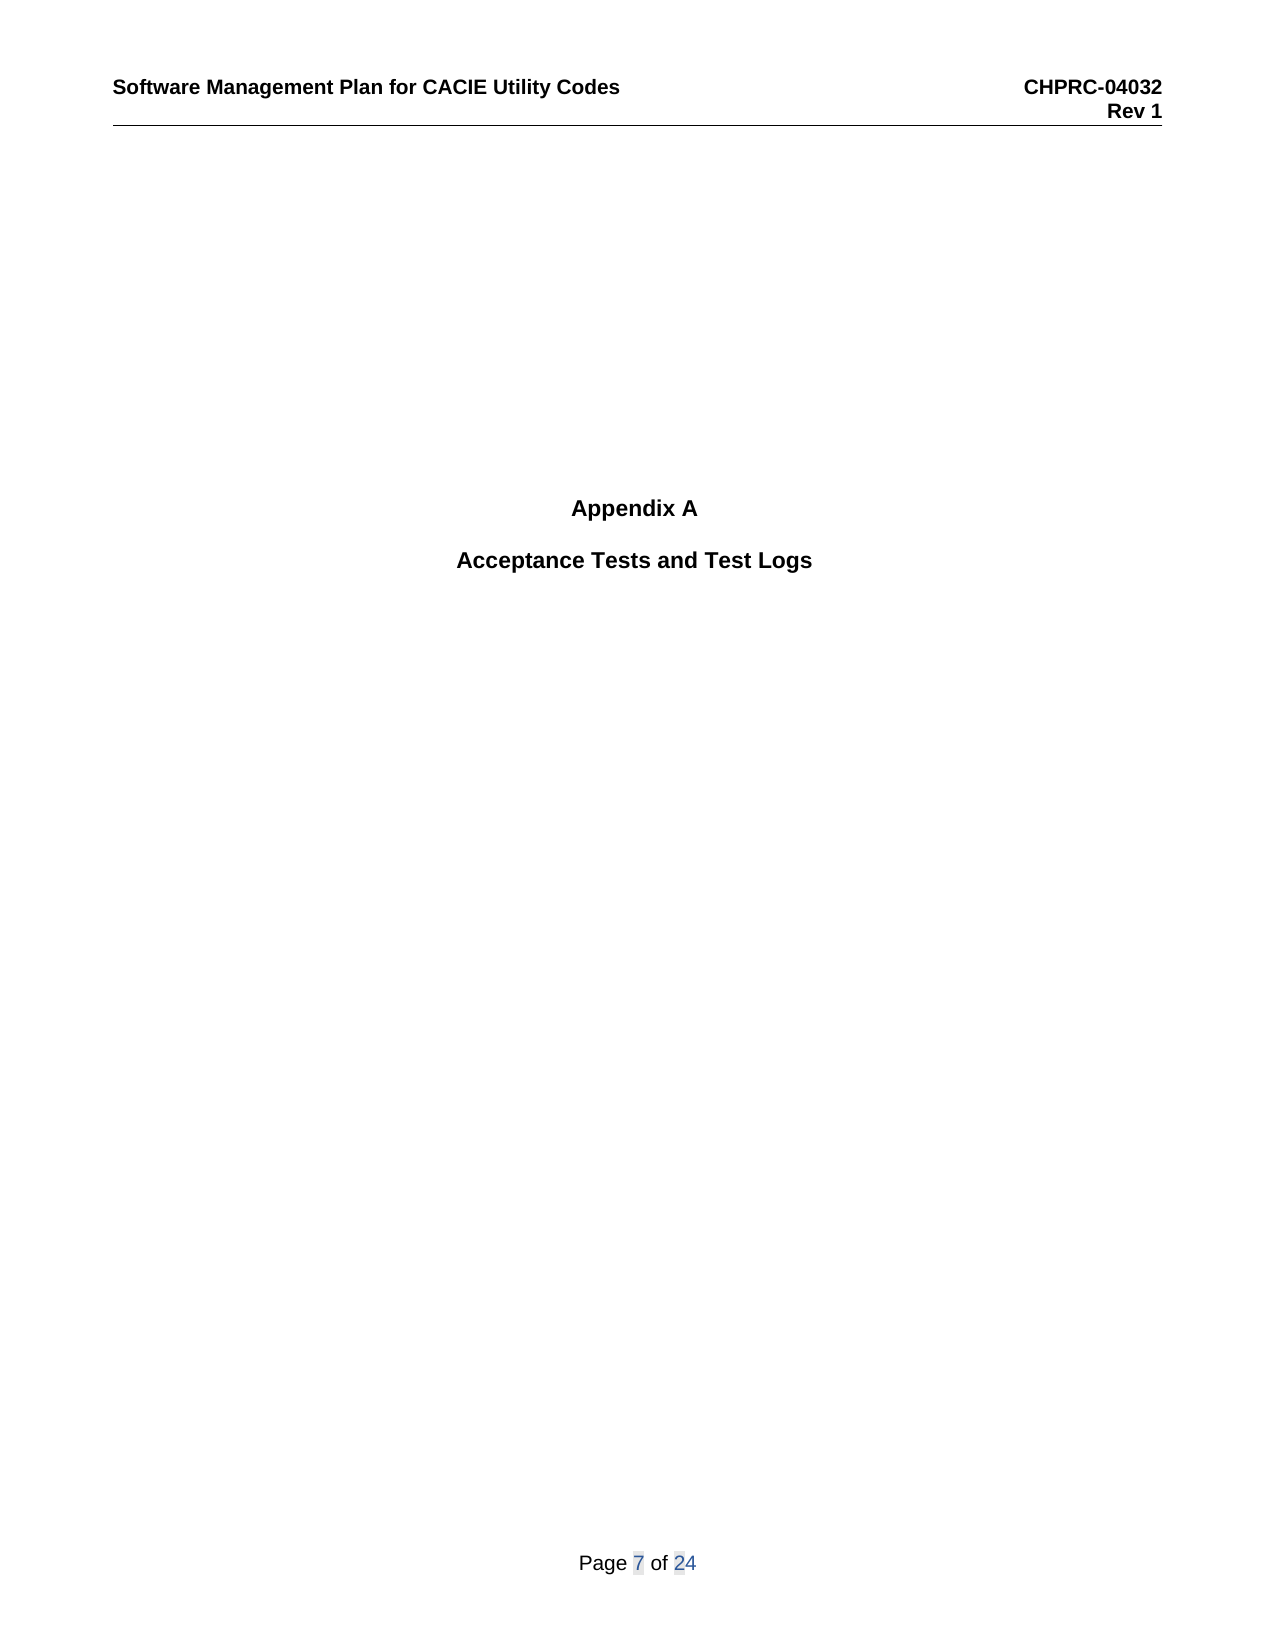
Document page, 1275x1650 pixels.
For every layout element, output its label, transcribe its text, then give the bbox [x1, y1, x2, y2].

text Appendix A [112, 495, 1162, 521]
text Acceptance Tests and Test Logs [112, 547, 1162, 574]
